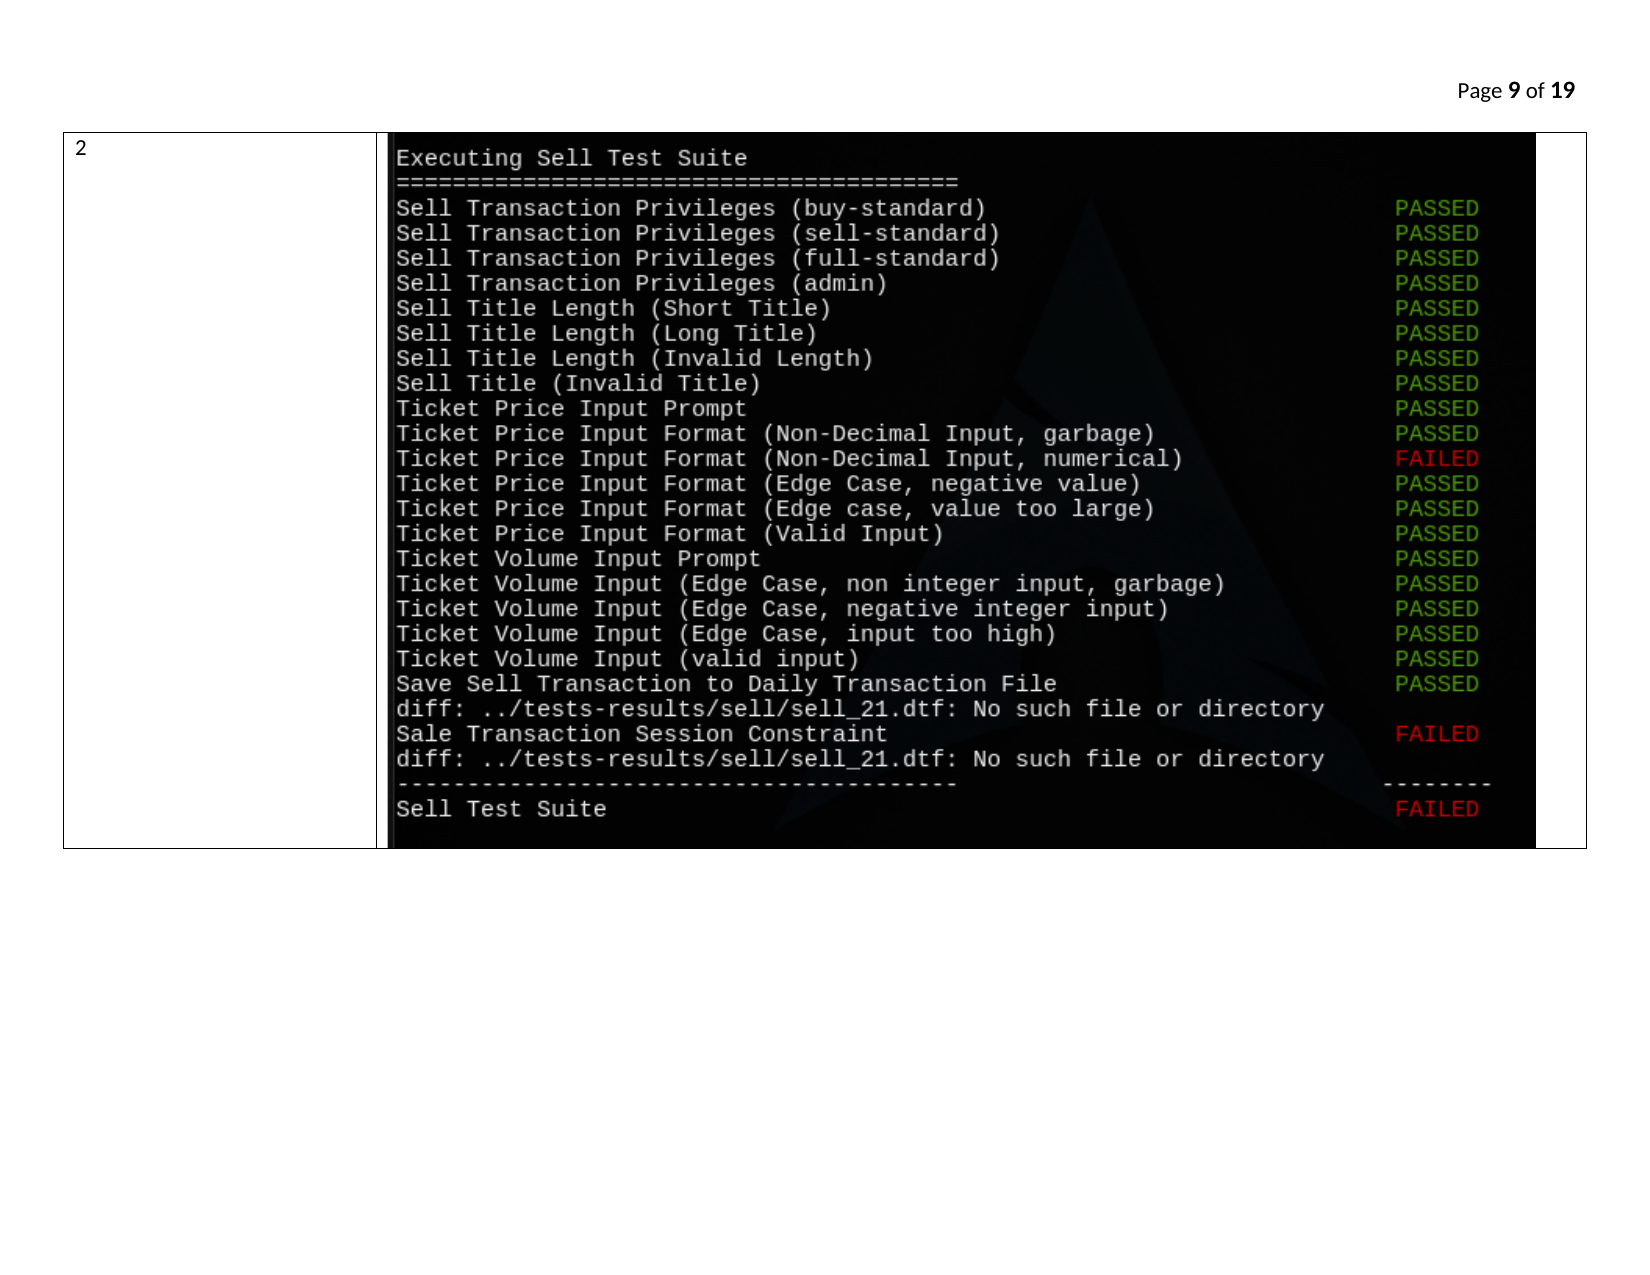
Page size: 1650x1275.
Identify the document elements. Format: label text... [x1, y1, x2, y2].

table_cell 2 [64, 133, 376, 847]
picture [387, 133, 1536, 848]
table_cell [377, 133, 387, 847]
table_cell [1536, 133, 1586, 847]
